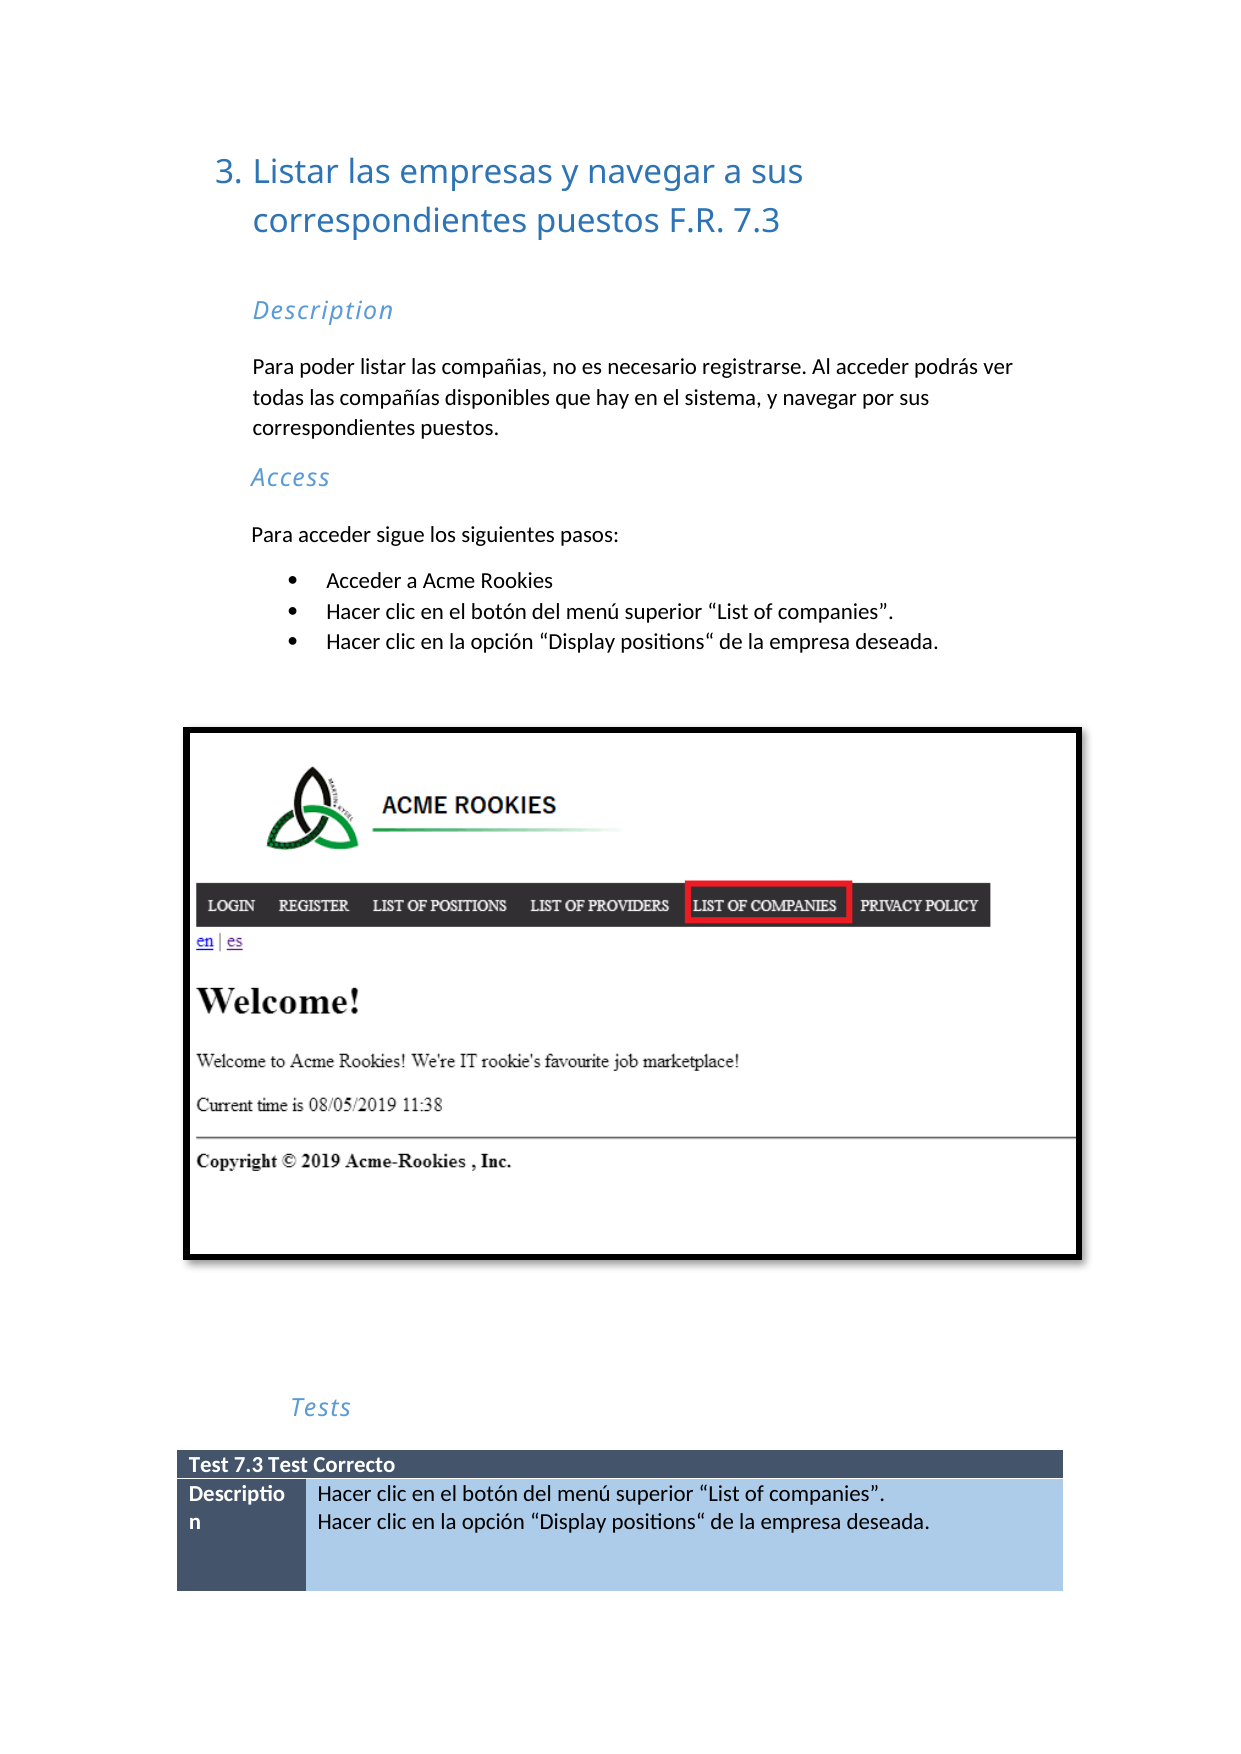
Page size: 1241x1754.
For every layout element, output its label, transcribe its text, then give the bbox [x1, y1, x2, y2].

subtitle Tests [290, 1390, 1063, 1424]
subtitle Access [251, 460, 1063, 494]
picture [190, 733, 1076, 1254]
list Para poder listar las compañias, no es necesario registrarse. Al acceder podrás ver todas las compañías disponibles que hay en el sistema, y navegar por sus correspondientes puestos. [252, 352, 1063, 441]
table_cell Description [177, 1479, 306, 1591]
subtitle Description [252, 292, 1063, 326]
table_cell Hacer clic en el botón del menú superior “List of companies”. Hacer clic en la opción “Display positions“ de la empresa deseada. [306, 1479, 1063, 1591]
list Acceder a Acme Rookies [288, 567, 1063, 594]
text Para acceder sigue los siguientes pasos: [251, 520, 1063, 548]
subtitle Listar las empresas y navegar a sus correspondientes puestos F.R. 7.3 [215, 148, 1063, 242]
list Hacer clic en el botón del menú superior “List of companies”. [288, 597, 1063, 625]
list Hacer clic en la opción “Display positions“ de la empresa deseada. [288, 627, 1063, 655]
table_header Test 7.3 Test Correcto [177, 1450, 1063, 1478]
